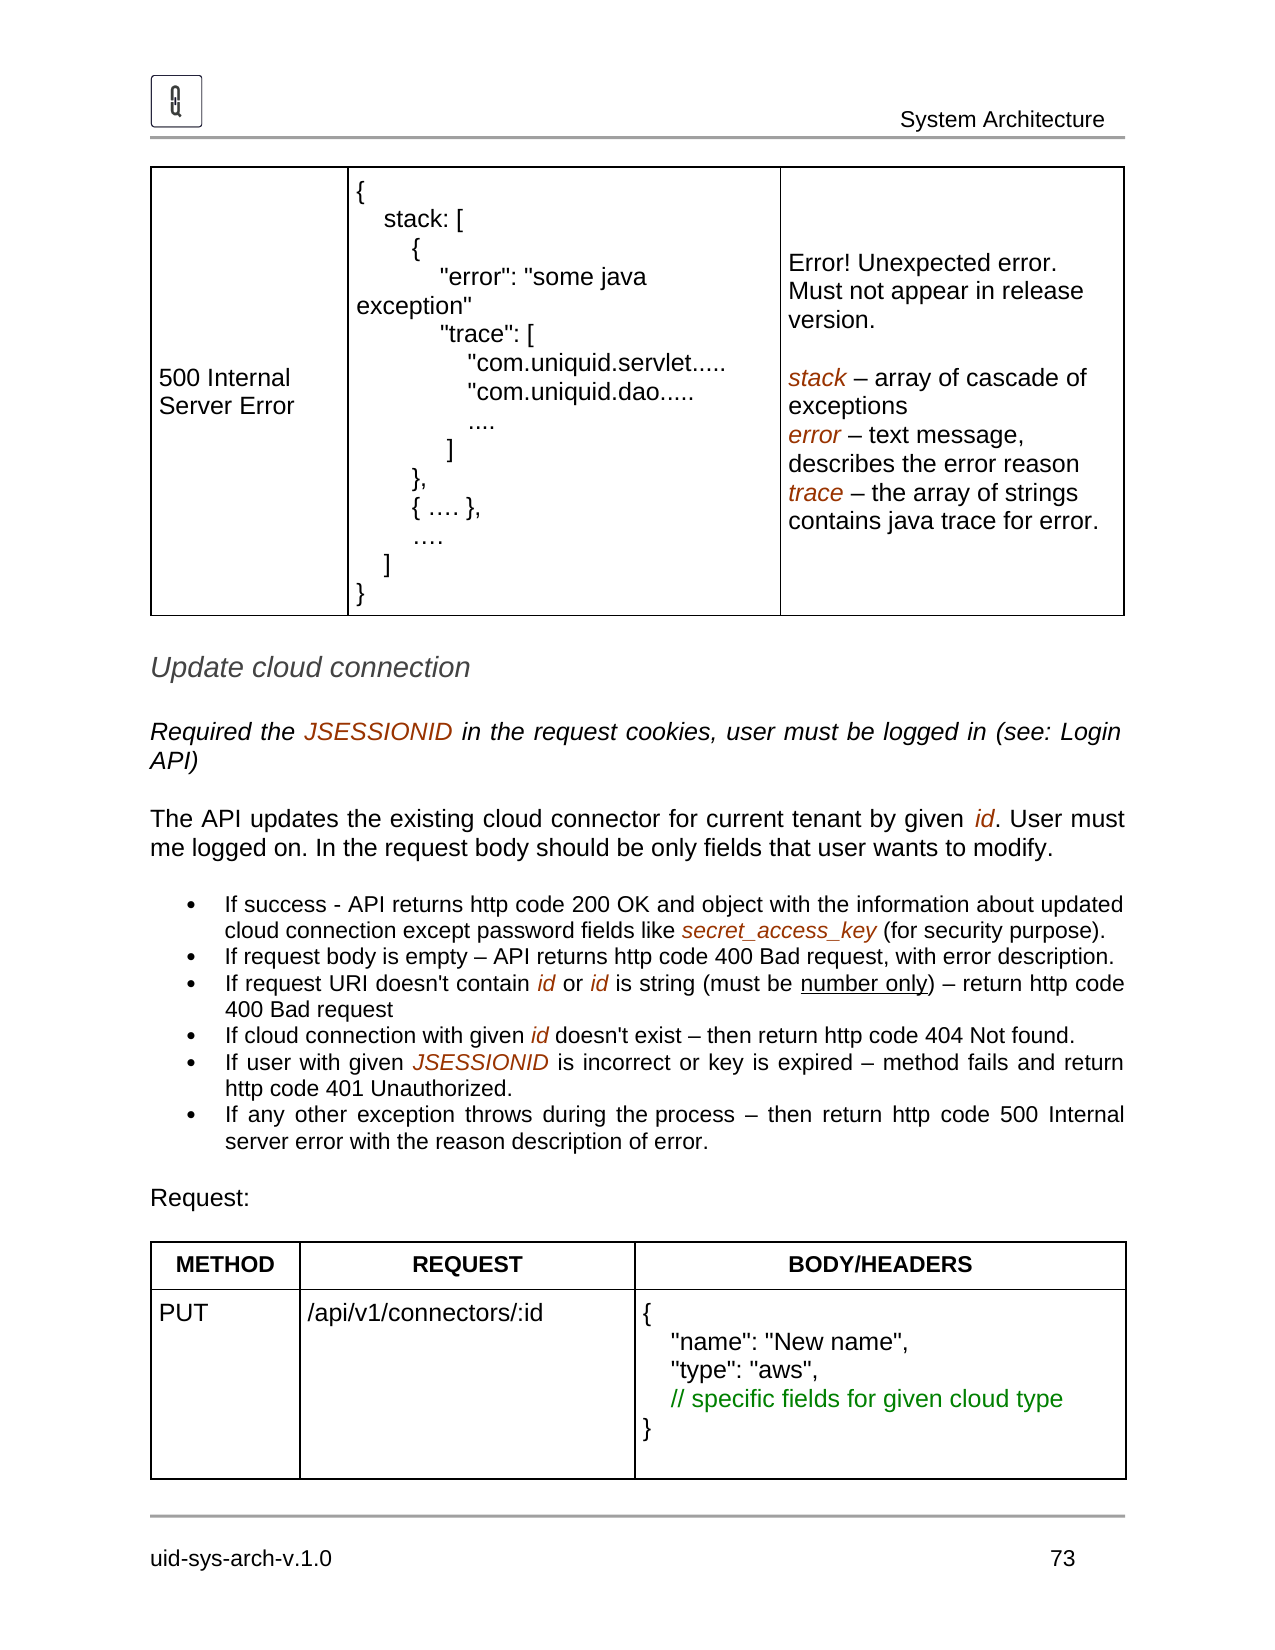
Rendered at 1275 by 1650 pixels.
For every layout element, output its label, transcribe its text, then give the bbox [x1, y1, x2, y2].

list If request body is empty – API returns http code 400 Bad request, with error description. [187, 943, 1125, 970]
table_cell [301, 1290, 634, 1478]
text Required the JSESSIONID in the request cookies, user must be logged in (see: Login API) [150, 717, 1125, 775]
table_header METHOD [152, 1243, 299, 1289]
table_cell PUT [152, 1290, 299, 1478]
table_cell 500 Internal Server Error [152, 168, 347, 615]
text Request: [150, 1183, 1125, 1212]
subtitle Update cloud connection [150, 649, 1125, 683]
table_cell Error! Unexpected error. Must not appear in release version. stack – array of cascade of exceptions error – text message, describes the error reason trace – the array of strings contains java trace for error. [781, 168, 1123, 615]
list If cloud connection with given id doesn't exist – then return http code 404 Not found. [187, 1022, 1125, 1049]
table_header BODY/HEADERS [636, 1243, 1125, 1289]
table_cell { stack: [ { "error": "some java exception" "trace": [ "com.uniquid.servlet..... "com.uniquid.dao..... .... ] }, { …. }, …. ] } [349, 168, 780, 615]
list If request URI doesn't contain id or id is string (must be number only) – return http code 400 Bad request [187, 970, 1125, 1022]
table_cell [636, 1290, 1125, 1478]
list If user with given JSESSIONID is incorrect or key is expired – method fails and return http code 401 Unauthorized. [187, 1049, 1125, 1101]
text The API updates the existing cloud connector for current tenant by given id. User must me logged on. In the request body should be only fields that user wants to modify. [150, 804, 1125, 861]
list If any other exception throws during the process – then return http code 500 Internal server error with the reason description of error. [187, 1101, 1125, 1154]
picture [150, 75, 203, 128]
list If success - API returns http code 200 OK and object with the information about updated cloud connection except password fields like secret_access_key (for security purpose). [187, 891, 1125, 943]
table_header REQUEST [301, 1243, 634, 1289]
